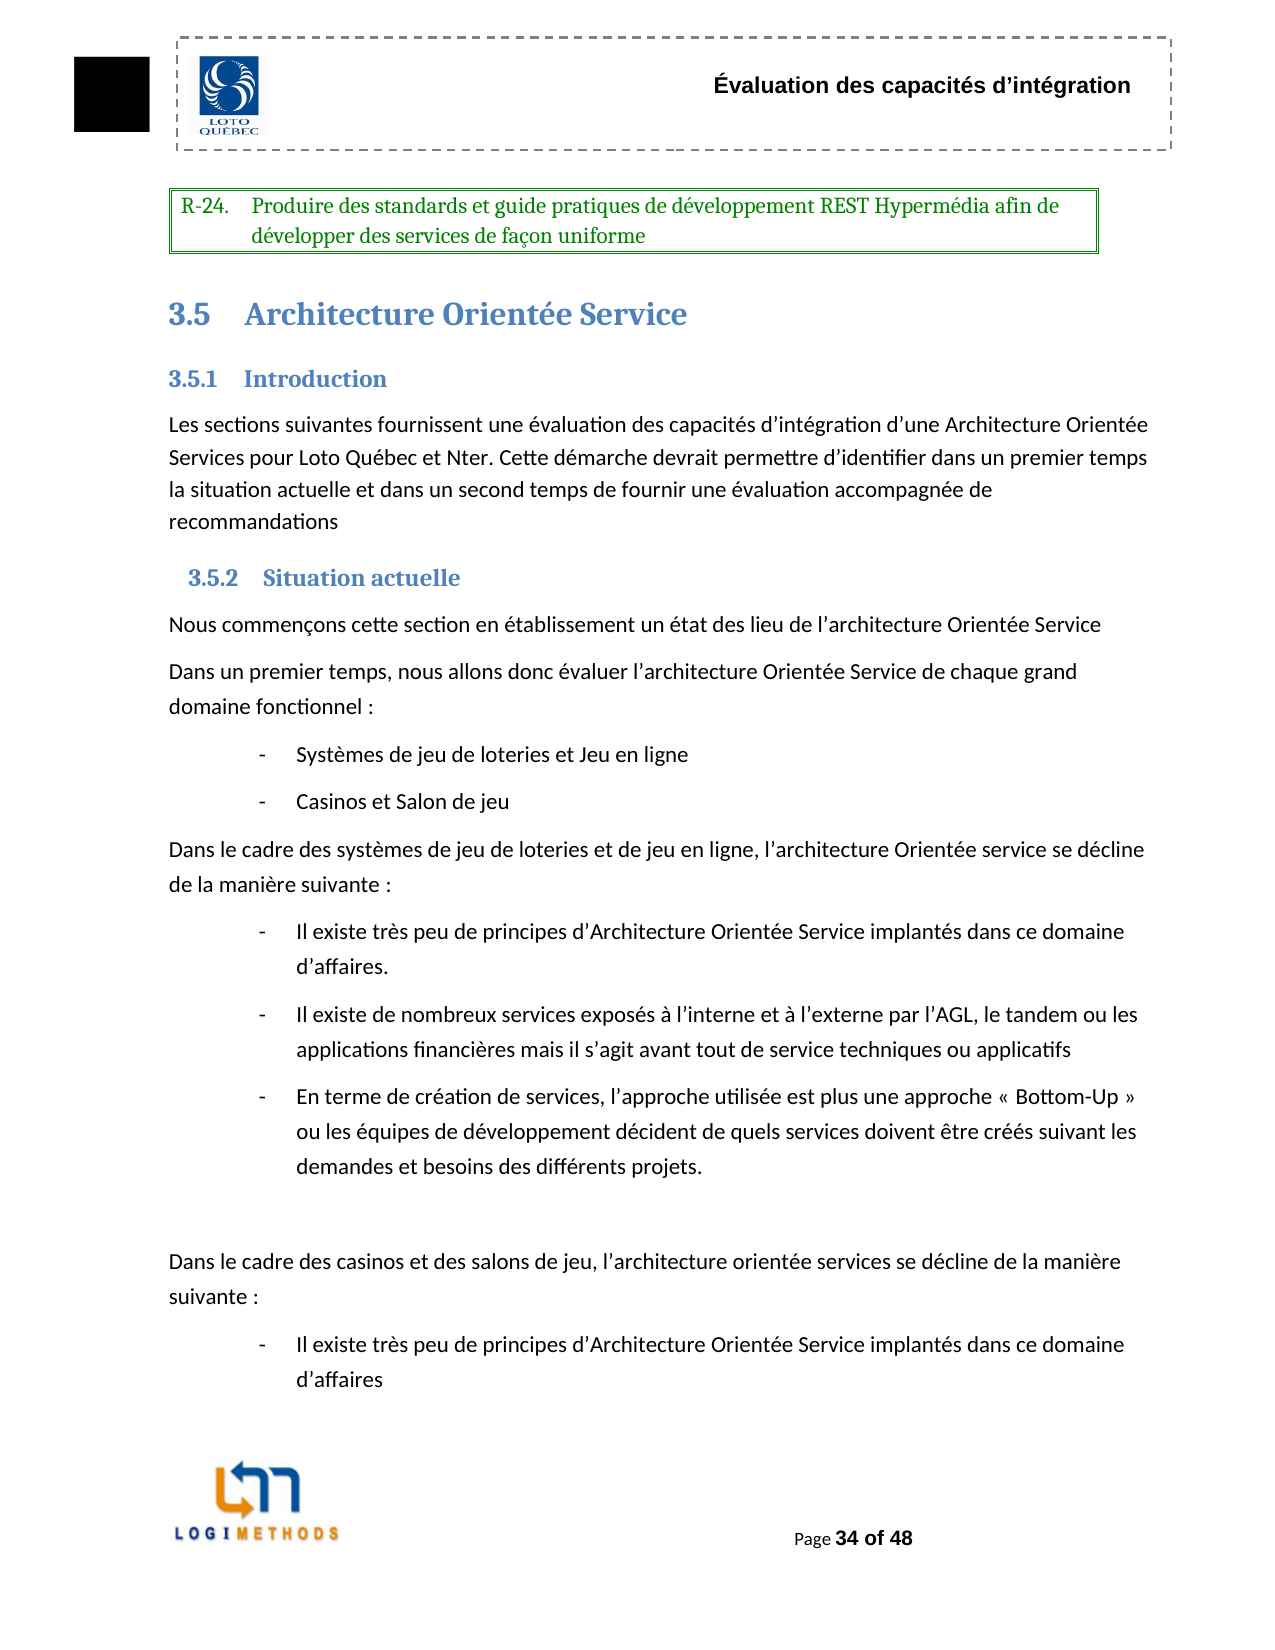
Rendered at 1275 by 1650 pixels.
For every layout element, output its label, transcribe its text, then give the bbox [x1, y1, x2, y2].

picture [188, 56, 268, 135]
list En terme de création de services, l’approche utilisée est plus une approche « Bottom-Up » ou les équipes de développement décident de quels services doivent être créés suivant les demandes et besoins des différents projets. [259, 1082, 1162, 1180]
subtitle Introduction [169, 365, 1162, 394]
subtitle Situation actuelle [188, 564, 1162, 593]
list Systèmes de jeu de loteries et Jeu en ligne [259, 740, 1162, 768]
text Produire des standards et guide pratiques de développement REST Hypermédia afin de développer des services de façon uniforme [172, 191, 1096, 251]
text Les sections suivantes fournissent une évaluation des capacités d’intégration d’une Architecture Orientée Services pour Loto Québec et Nter. Cette démarche devrait permettre d’identifier dans un premier temps la situation actuelle et dans un second temps de fournir une évaluation accompagnée de recommandations [169, 410, 1162, 535]
picture [168, 1459, 345, 1546]
list Casinos et Salon de jeu [259, 787, 1162, 815]
list Il existe de nombreux services exposés à l’interne et à l’externe par l’AGL, le tandem ou les applications financières mais il s’agit avant tout de service techniques ou applicatifs [259, 1000, 1162, 1063]
subtitle Architecture Orientée Service [169, 296, 1162, 334]
text Dans un premier temps, nous allons donc évaluer l’architecture Orientée Service de chaque grand domaine fonctionnel : [169, 657, 1162, 720]
text Dans le cadre des systèmes de jeu de loteries et de jeu en ligne, l’architecture Orientée service se décline de la manière suivante : [169, 835, 1162, 898]
list Il existe très peu de principes d’Architecture Orientée Service implantés dans ce domaine d’affaires [259, 1330, 1162, 1393]
list Il existe très peu de principes d’Architecture Orientée Service implantés dans ce domaine d’affaires. [259, 917, 1162, 980]
text Dans le cadre des casinos et des salons de jeu, l’architecture orientée services se décline de la manière suivante : [169, 1247, 1162, 1310]
text Nous commençons cette section en établissement un état des lieu de l’architecture Orientée Service [169, 610, 1162, 638]
